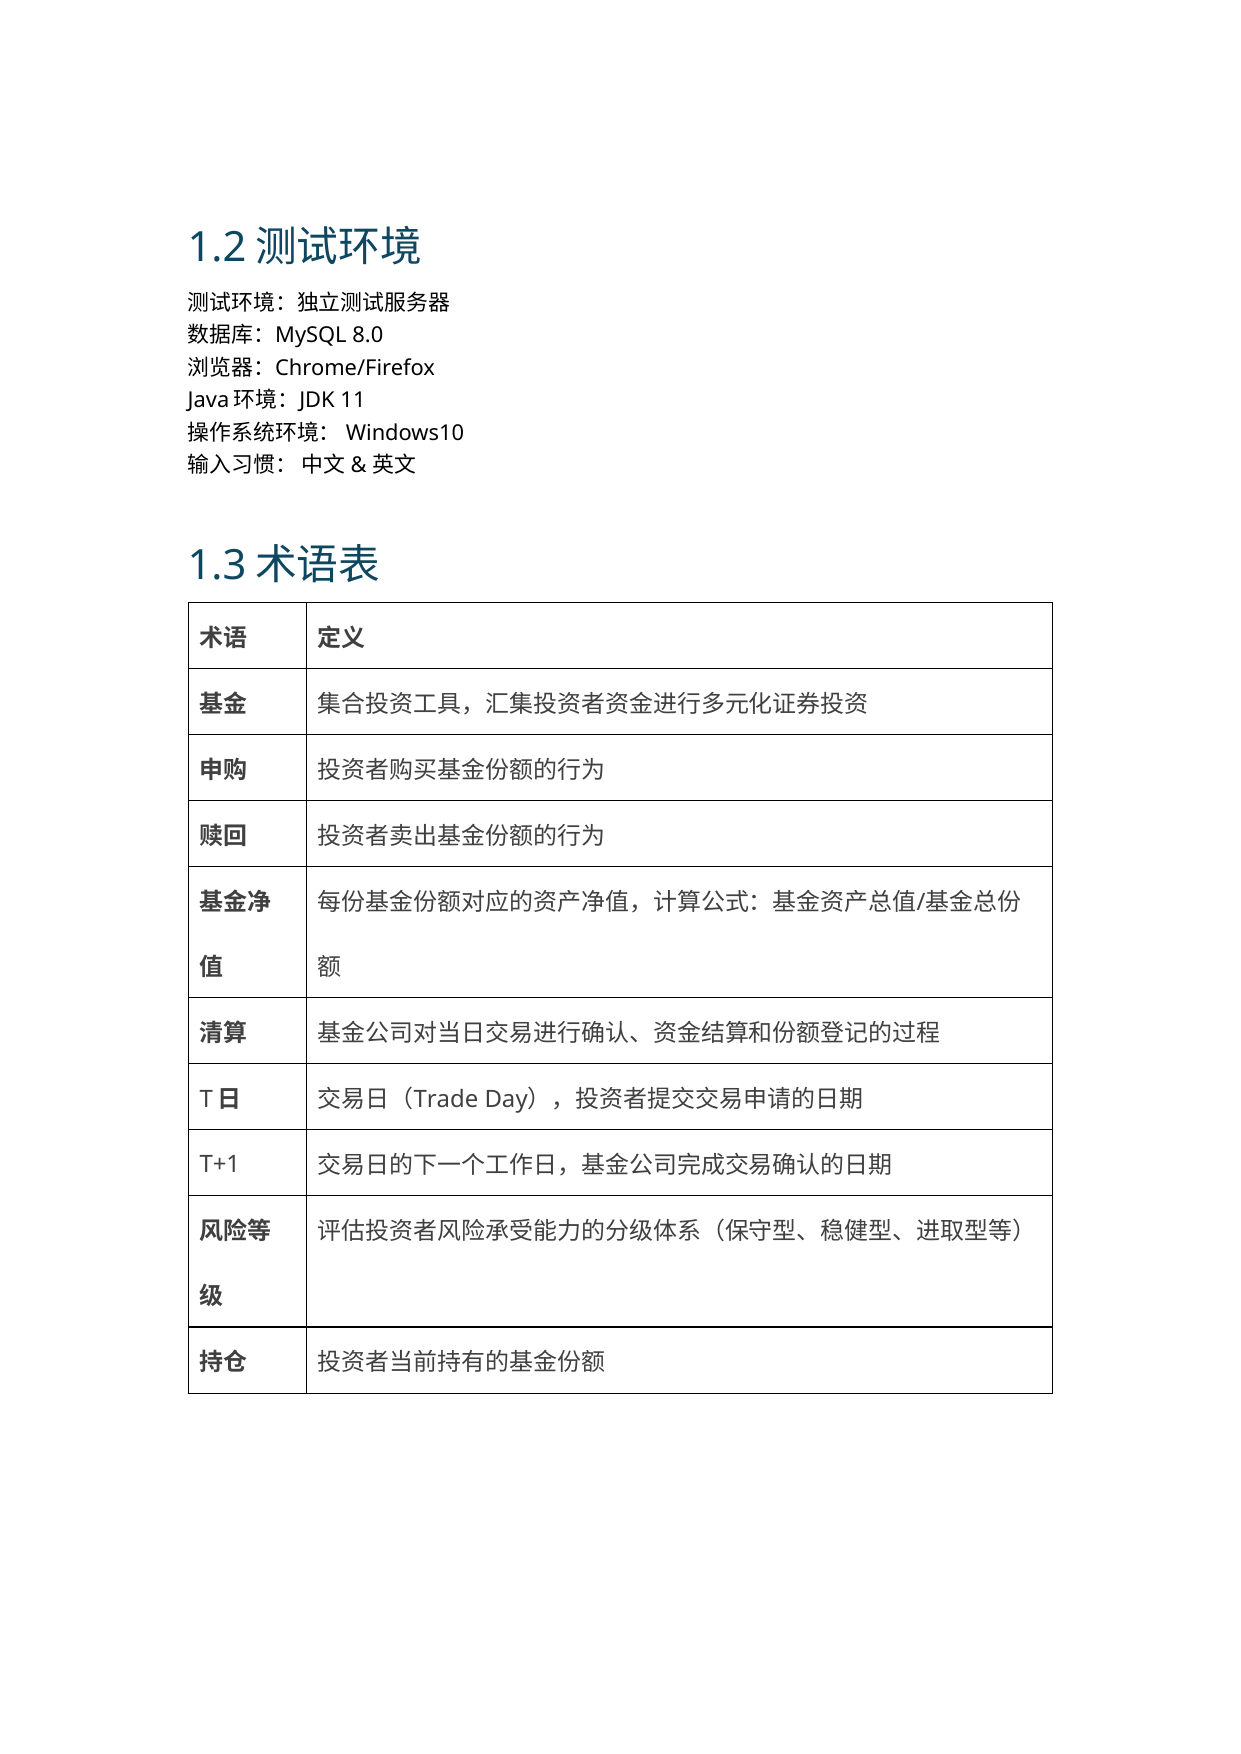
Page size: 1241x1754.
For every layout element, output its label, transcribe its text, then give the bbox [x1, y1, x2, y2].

text 操作系统环境： Windows10 [187, 414, 1053, 447]
subtitle 1.3术语表 [187, 529, 1053, 594]
table_header 定义 [307, 603, 1052, 668]
table_cell 清算 [189, 998, 306, 1063]
table_cell 基金 [189, 669, 306, 734]
text 数据库：MySQL 8.0 [187, 317, 1053, 349]
text 测试环境：独立测试服务器 [187, 284, 1053, 317]
table_cell 持仓 [189, 1328, 306, 1392]
text 浏览器：Chrome/Firefox [187, 349, 1053, 382]
table_cell 基金净值 [189, 867, 306, 997]
table_cell 评估投资者风险承受能力的分级体系（保守型、稳健型、进取型等） [307, 1196, 1052, 1326]
table_cell 集合投资工具，汇集投资者资金进行多元化证券投资 [307, 669, 1052, 734]
table_cell 投资者购买基金份额的行为 [307, 735, 1052, 800]
table_cell T+1 [189, 1130, 306, 1195]
table_cell 交易日（Trade Day），投资者提交交易申请的日期 [307, 1064, 1052, 1129]
table_cell 每份基金份额对应的资产净值，计算公式：基金资产总值/基金总份额 [307, 867, 1052, 997]
table_cell 投资者卖出基金份额的行为 [307, 801, 1052, 866]
table_cell 申购 [189, 735, 306, 800]
table_header 术语 [189, 603, 306, 668]
table_cell 风险等级 [189, 1196, 306, 1326]
text Java环境：JDK 11 [187, 382, 1053, 414]
table_cell 赎回 [189, 801, 306, 866]
table_cell 基金公司对当日交易进行确认、资金结算和份额登记的过程 [307, 998, 1052, 1063]
subtitle 1.2测试环境 [187, 211, 1053, 276]
table_cell T日 [189, 1064, 306, 1129]
table_cell 投资者当前持有的基金份额 [307, 1328, 1052, 1392]
text 输入习惯： 中文 & 英文 [187, 447, 1053, 479]
table_cell 交易日的下一个工作日，基金公司完成交易确认的日期 [307, 1130, 1052, 1195]
